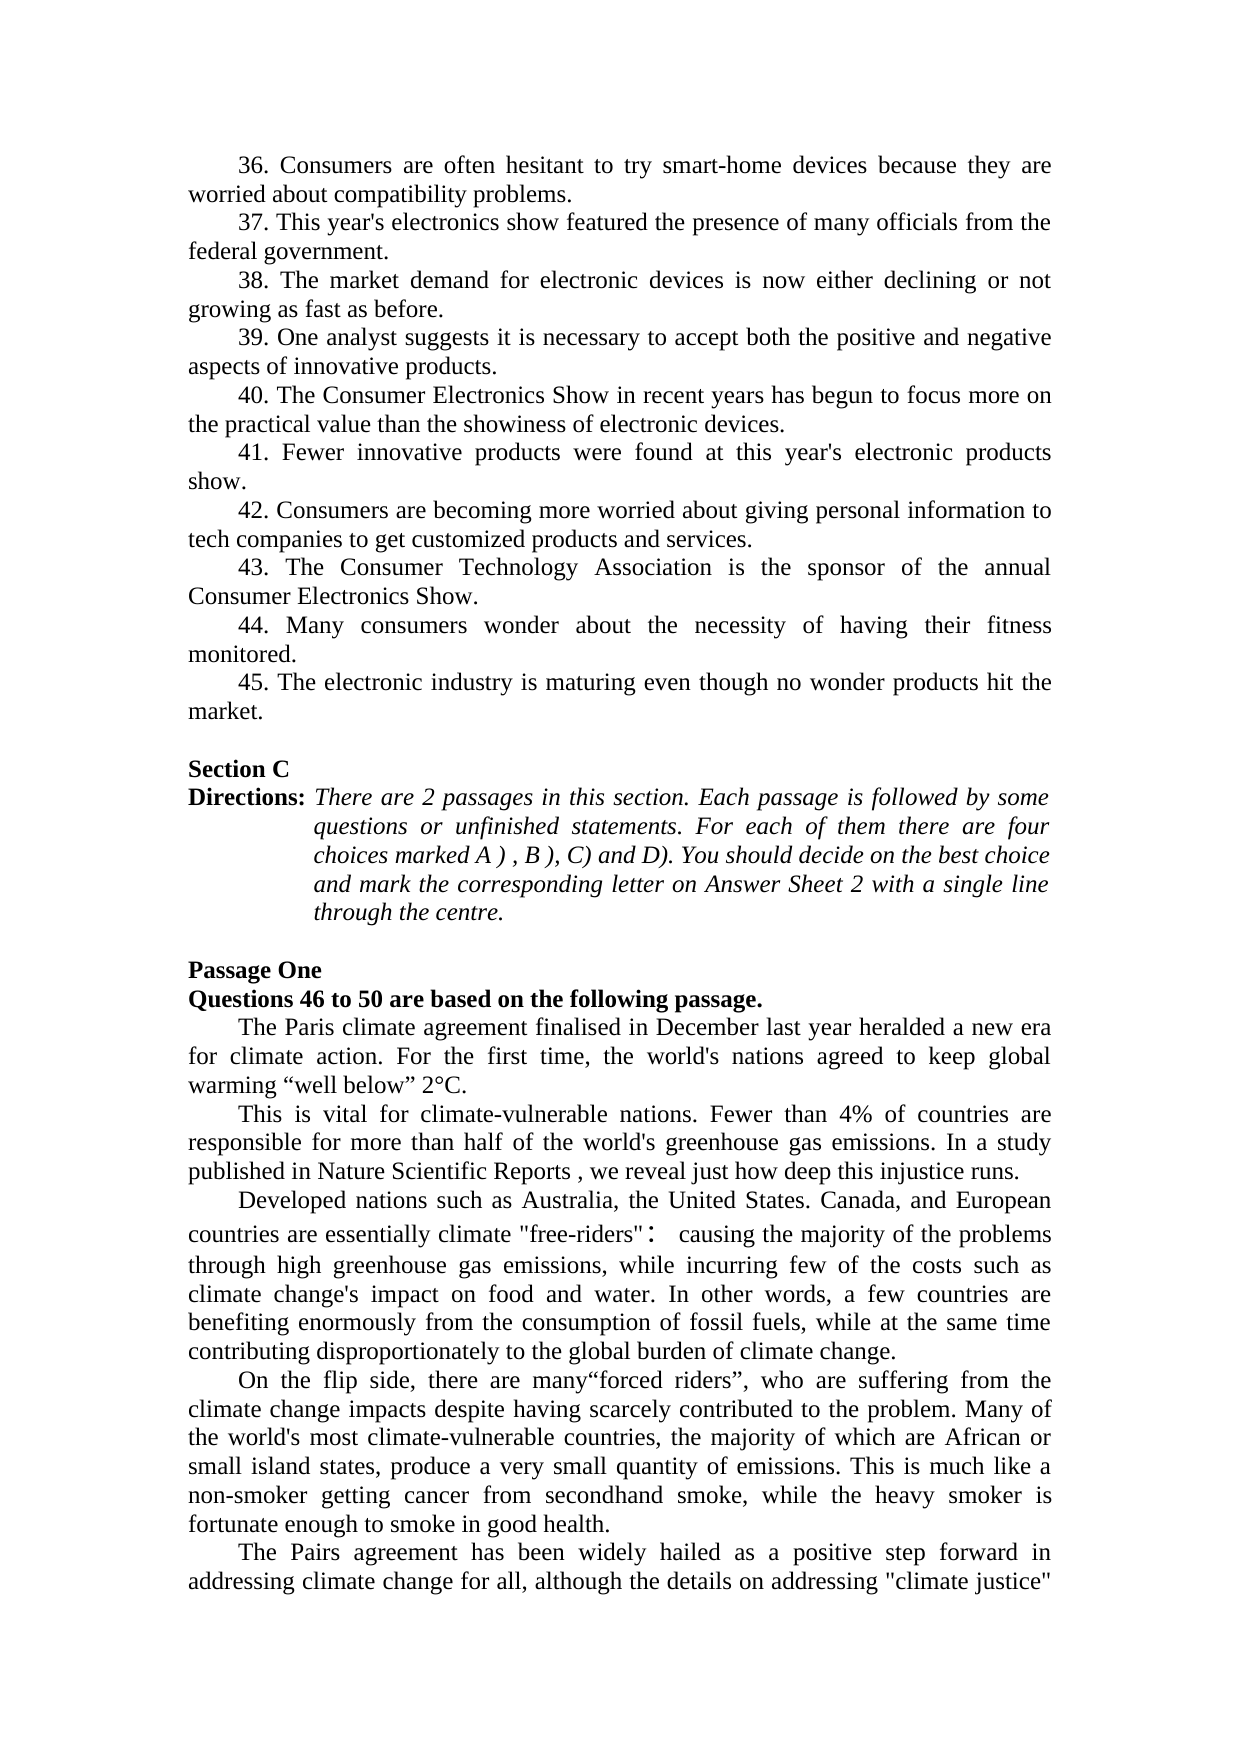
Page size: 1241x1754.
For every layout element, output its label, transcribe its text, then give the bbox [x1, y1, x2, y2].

text 37. This year's electronics show featured the presence of many officials from the federal government. [188, 207, 1052, 265]
text 36. Consumers are often hesitant to try smart-home devices because they are worried about compatibility problems. [188, 150, 1052, 207]
text Questions 46 to 50 are based on the following passage. [188, 984, 1052, 1012]
text This is vital for climate-vulnerable nations. Fewer than 4% of countries are responsible for more than half of the world's greenhouse gas emissions. In a study published in Nature Scientific Reports , we reveal just how deep this injustice runs. [188, 1099, 1052, 1185]
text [188, 1537, 1052, 1595]
text Directions: There are 2 passages in this section. Each passage is followed by some questions or unfinished statements. For each of them there are four choices marked A ) , B ), C) and D). You should decide on the best choice and mark the corresponding letter on Answer Sheet 2 with a single line through the centre. [188, 782, 1052, 926]
text 41. Fewer innovative products were found at this year's electronic products show. [188, 437, 1052, 495]
text Section C [188, 754, 1052, 782]
text Passage One [188, 955, 1052, 984]
text 43. The Consumer Technology Association is the sponsor of the annual Consumer Electronics Show. [188, 552, 1052, 610]
text On the flip side, there are many“forced riders”, who are suffering from the climate change impacts despite having scarcely contributed to the problem. Many of the world's most climate-vulnerable countries, the majority of which are African or small island states, produce a very small quantity of emissions. This is much like a non-smoker getting cancer from secondhand smoke, while the heavy smoker is fortunate enough to smoke in good health. [188, 1365, 1052, 1537]
text The Paris climate agreement finalised in December last year heralded a new era for climate action. For the first time, the world's nations agreed to keep global warming “well below” 2°C. [188, 1012, 1052, 1099]
text 40. The Consumer Electronics Show in recent years has begun to focus more on the practical value than the showiness of electronic devices. [188, 380, 1052, 437]
text 44. Many consumers wonder about the necessity of having their fitness monitored. [188, 610, 1052, 667]
text 45. The electronic industry is maturing even though no wonder products hit the market. [188, 667, 1052, 725]
text 39. One analyst suggests it is necessary to accept both the positive and negative aspects of innovative products. [188, 322, 1052, 380]
text 38. The market demand for electronic devices is now either declining or not growing as fast as before. [188, 265, 1052, 322]
text Developed nations such as Australia, the United States. Canada, and European countries are essentially climate "free-riders"： causing the majority of the problems through high greenhouse gas emissions, while incurring few of the costs such as climate change's impact on food and water. In other words, a few countries are benefiting enormously from the consumption of fossil fuels, while at the same time contributing disproportionately to the global burden of climate change. [188, 1185, 1052, 1365]
text 42. Consumers are becoming more worried about giving personal information to tech companies to get customized products and services. [188, 495, 1052, 552]
